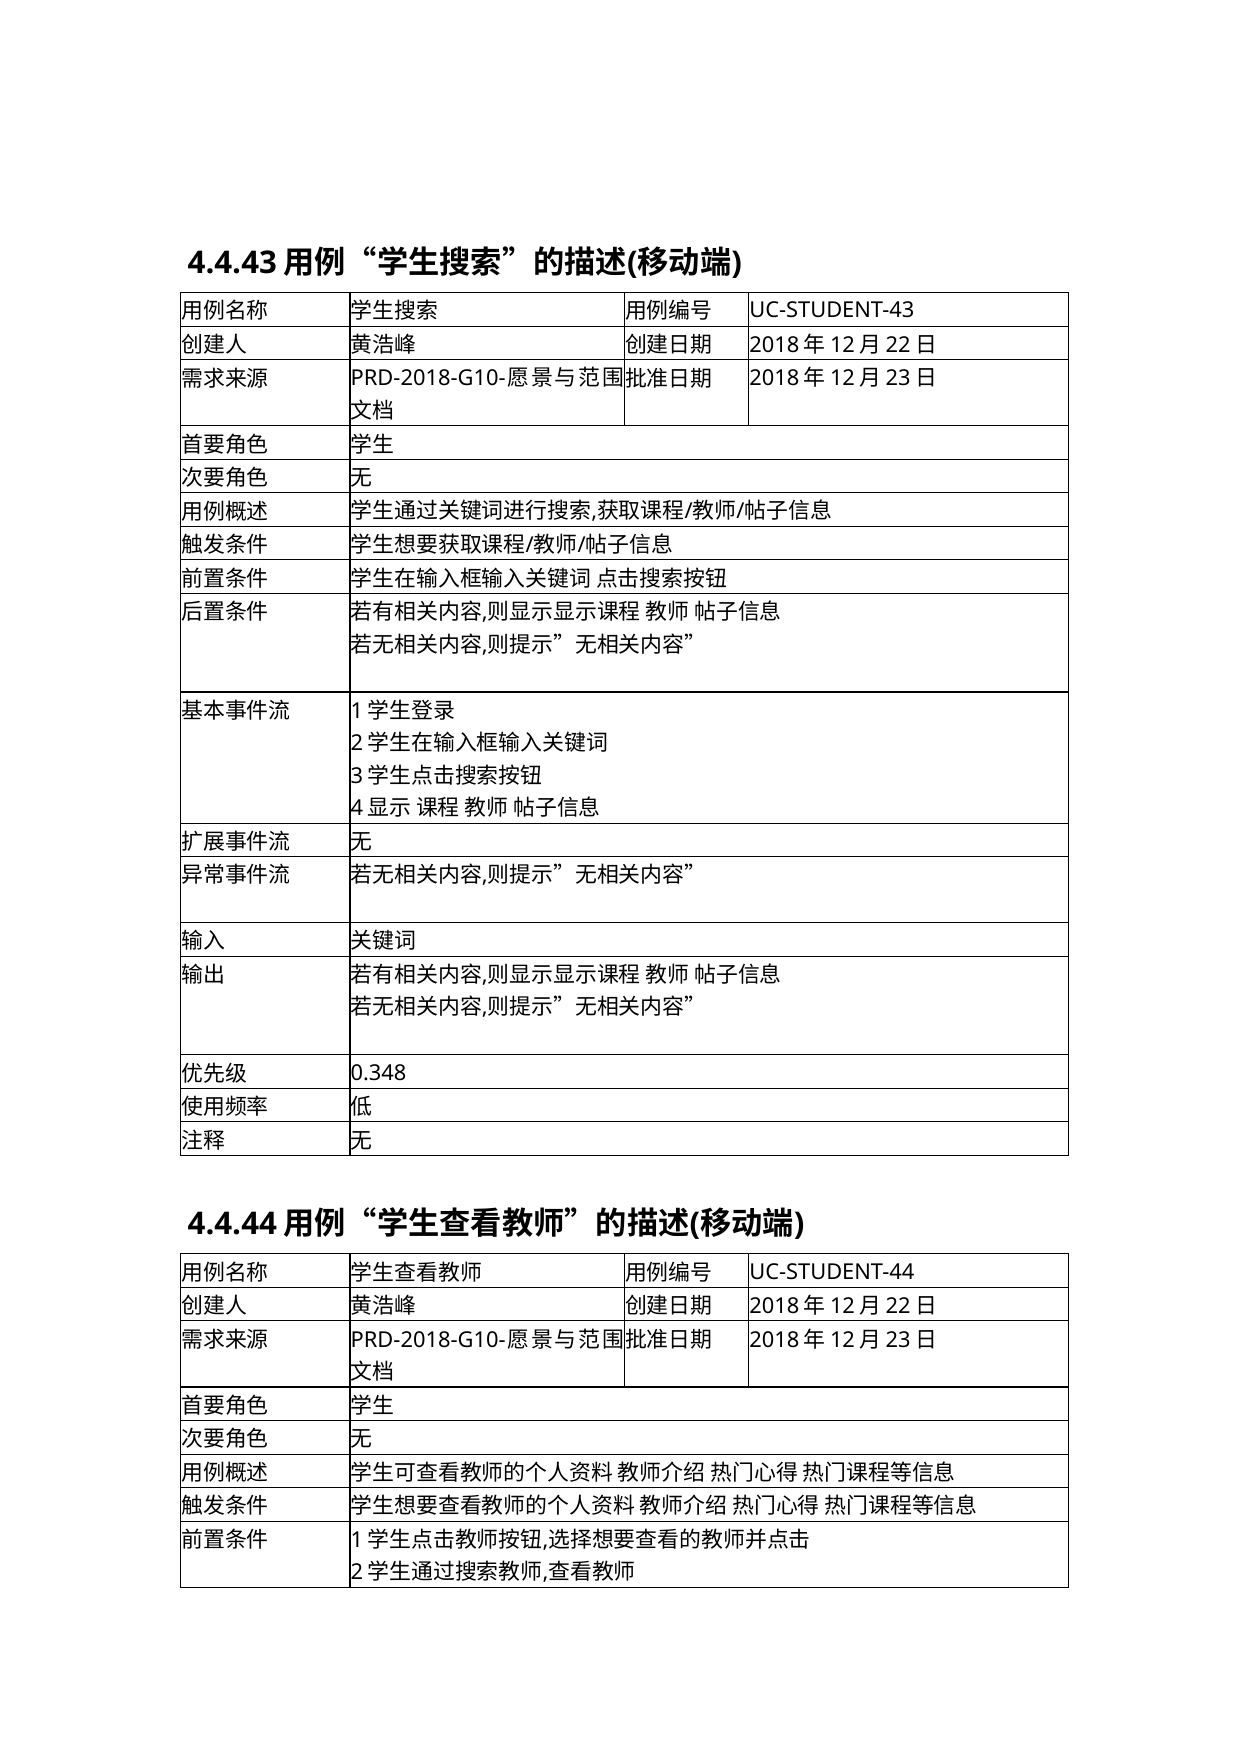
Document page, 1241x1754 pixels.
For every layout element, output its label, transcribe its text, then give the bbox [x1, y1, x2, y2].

table_cell 创建人 [181, 327, 349, 359]
table_cell 前置条件 [181, 560, 349, 593]
table_header 用例名称 [181, 1254, 349, 1287]
table_cell 关键词 [351, 923, 1068, 956]
table_cell 首要角色 [181, 1388, 349, 1420]
table_cell 学生想要查看教师的个人资料 教师介绍 热门心得 热门课程等信息 [351, 1488, 1068, 1521]
table_cell 用例概述 [181, 1455, 349, 1487]
table_cell 黄浩峰 [351, 1288, 624, 1320]
table_cell 无 [351, 1421, 1068, 1453]
table_cell PRD-2018-G10-愿景与范围文档 [351, 1321, 624, 1386]
table_header 用例编号 [625, 1254, 748, 1287]
table_cell 触发条件 [181, 1488, 349, 1521]
table_cell 学生可查看教师的个人资料 教师介绍 热门心得 热门课程等信息 [351, 1455, 1068, 1487]
table_cell 若无相关内容,则提示”无相关内容” [351, 857, 1068, 922]
table_cell 输出 [181, 957, 349, 1054]
table_cell 黄浩峰 [351, 327, 624, 359]
table_cell 基本事件流 [181, 693, 349, 822]
table_cell 学生 [351, 1388, 1068, 1420]
table_cell 输入 [181, 923, 349, 956]
table_cell 后置条件 [181, 594, 349, 691]
table_cell 需求来源 [181, 360, 349, 425]
table_header 用例编号 [625, 293, 748, 326]
table_cell 1学生登录 2学生在输入框输入关键词 3学生点击搜索按钮 4显示 课程 教师 帖子信息 [351, 693, 1068, 822]
table_cell 异常事件流 [181, 857, 349, 922]
table_cell PRD-2018-G10-愿景与范围文档 [351, 360, 624, 425]
table_cell 低 [351, 1089, 1068, 1121]
table_cell 触发条件 [181, 527, 349, 559]
table_cell 批准日期 [625, 360, 748, 425]
table_cell 学生通过关键词进行搜索,获取课程/教师/帖子信息 [351, 493, 1068, 526]
table_cell 2018年12月22日 [749, 1288, 1068, 1320]
table_header 学生查看教师 [351, 1254, 624, 1287]
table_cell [351, 1522, 1068, 1587]
table_cell 使用频率 [181, 1089, 349, 1121]
table_cell 学生想要获取课程/教师/帖子信息 [351, 527, 1068, 559]
table_header UC-STUDENT-44 [749, 1254, 1068, 1287]
table_cell 扩展事件流 [181, 824, 349, 856]
table_cell 0.348 [351, 1055, 1068, 1088]
subtitle 4.4.44用例“学生查看教师”的描述(移动端) [187, 1188, 1053, 1253]
table_cell 创建日期 [625, 327, 748, 359]
table_cell 2018年12月23日 [749, 360, 1068, 425]
table_cell 用例概述 [181, 493, 349, 526]
table_cell 优先级 [181, 1055, 349, 1088]
table_cell 2018年12月23日 [749, 1321, 1068, 1386]
table_cell 无 [351, 1122, 1068, 1155]
table_cell 次要角色 [181, 1421, 349, 1453]
table_cell 注释 [181, 1122, 349, 1155]
subtitle 4.4.43用例“学生搜索”的描述(移动端) [187, 227, 1053, 292]
table_cell 需求来源 [181, 1321, 349, 1386]
table_cell 学生在输入框输入关键词 点击搜索按钮 [351, 560, 1068, 593]
table_header UC-STUDENT-43 [749, 293, 1068, 326]
table_cell 无 [351, 460, 1068, 492]
table_header 用例名称 [181, 293, 349, 326]
table_cell 2018年12月22日 [749, 327, 1068, 359]
table_cell 创建人 [181, 1288, 349, 1320]
table_cell 首要角色 [181, 426, 349, 459]
table_cell 若有相关内容,则显示显示课程 教师 帖子信息 若无相关内容,则提示”无相关内容” [351, 957, 1068, 1054]
table_header 学生搜索 [351, 293, 624, 326]
table_cell 批准日期 [625, 1321, 748, 1386]
table_cell 学生 [351, 426, 1068, 459]
table_cell 创建日期 [625, 1288, 748, 1320]
table_cell 前置条件 [181, 1522, 349, 1587]
table_cell 若有相关内容,则显示显示课程 教师 帖子信息 若无相关内容,则提示”无相关内容” [351, 594, 1068, 691]
table_cell 次要角色 [181, 460, 349, 492]
table_cell 无 [351, 824, 1068, 856]
